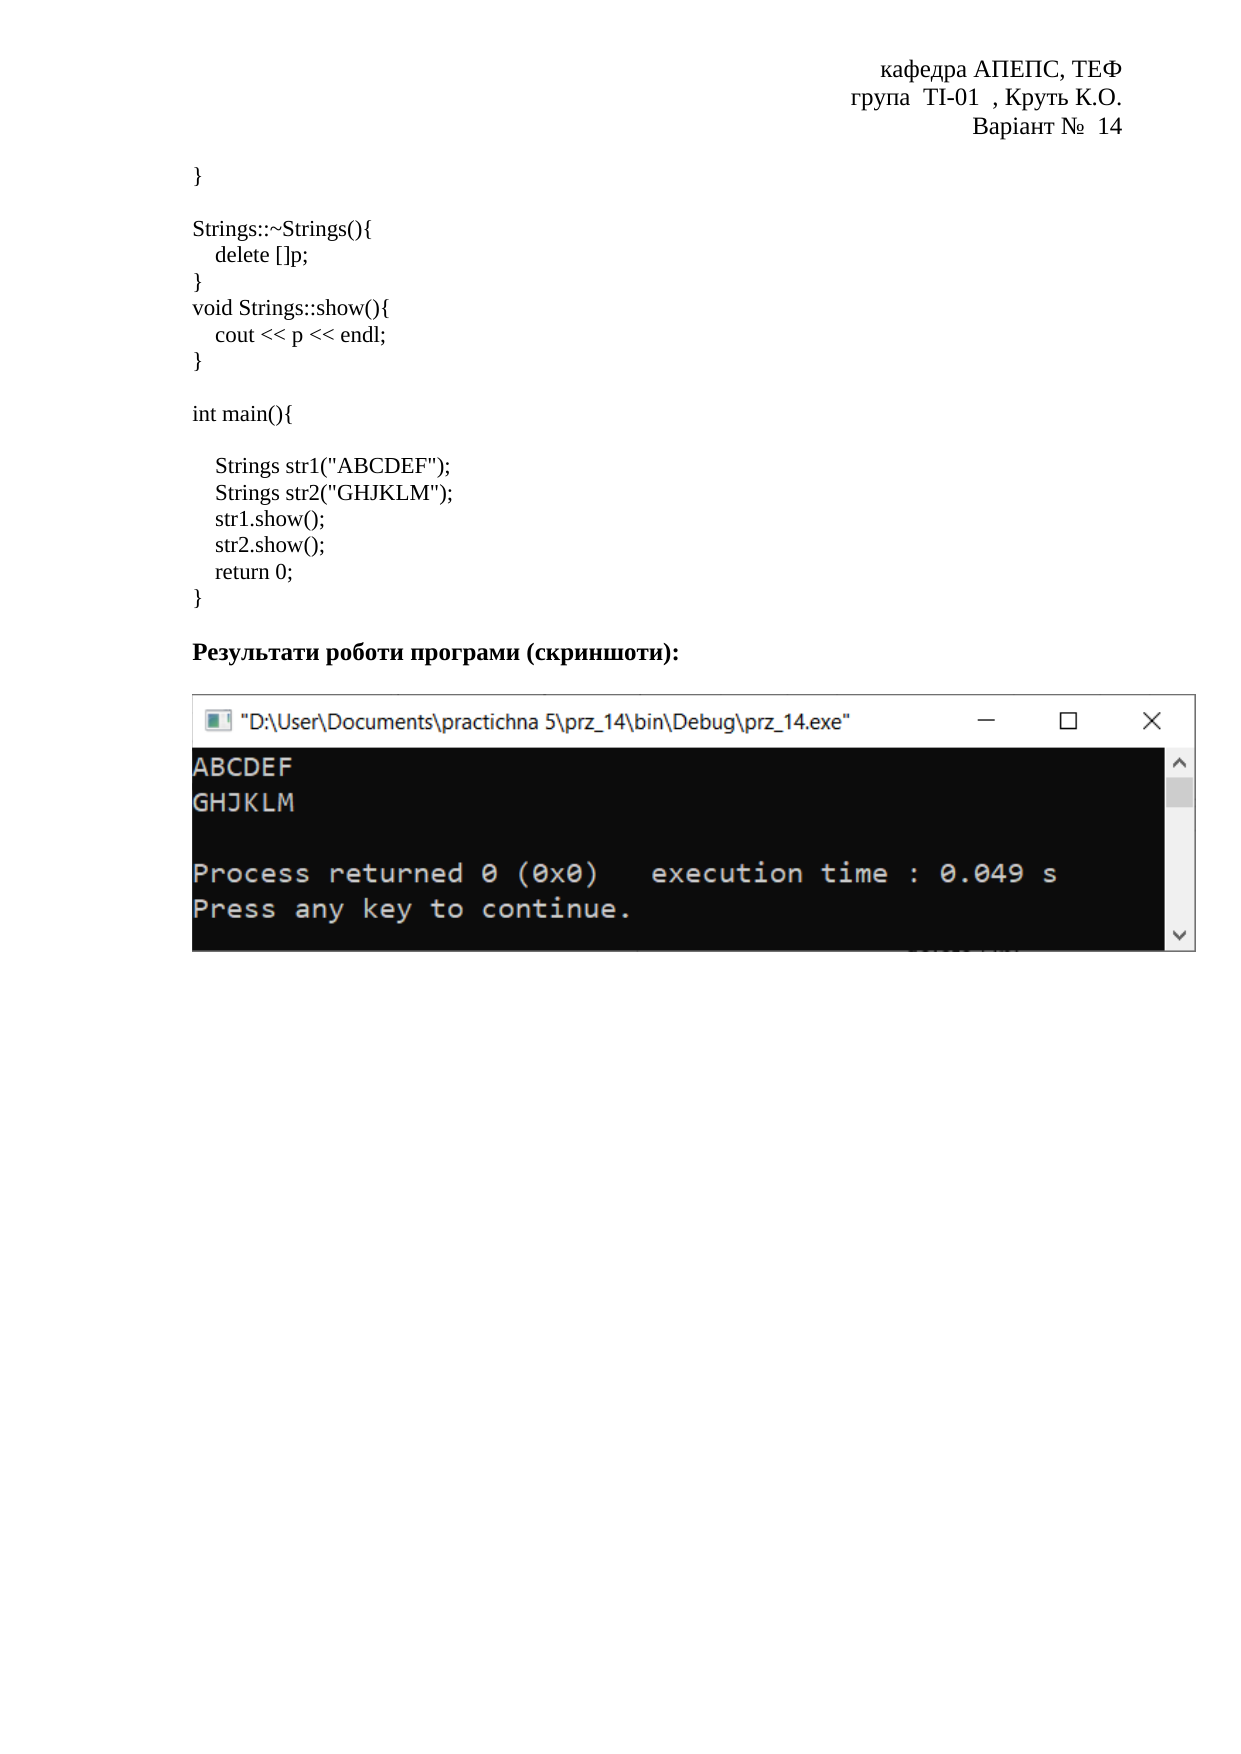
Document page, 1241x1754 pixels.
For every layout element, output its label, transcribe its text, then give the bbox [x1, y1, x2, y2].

text return 0; [118, 558, 1122, 584]
text Strings str1("ABCDEF"); [118, 452, 1122, 479]
text } [118, 268, 1122, 294]
text str2.show(); [118, 531, 1122, 558]
text } [118, 347, 1122, 373]
text void Strings::show(){ [118, 294, 1122, 321]
text } [118, 584, 1122, 611]
text Strings str2("GHJKLM"); [118, 479, 1122, 505]
text Результати роботи програми (скриншоти): [118, 637, 1122, 666]
text delete []p; [118, 242, 1122, 268]
picture [192, 694, 1196, 952]
text str1.show(); [118, 505, 1122, 531]
text int main(){ [118, 400, 1122, 426]
text cout << p << endl; [118, 321, 1122, 347]
text } [118, 162, 1122, 189]
text Strings::~Strings(){ [118, 215, 1122, 242]
